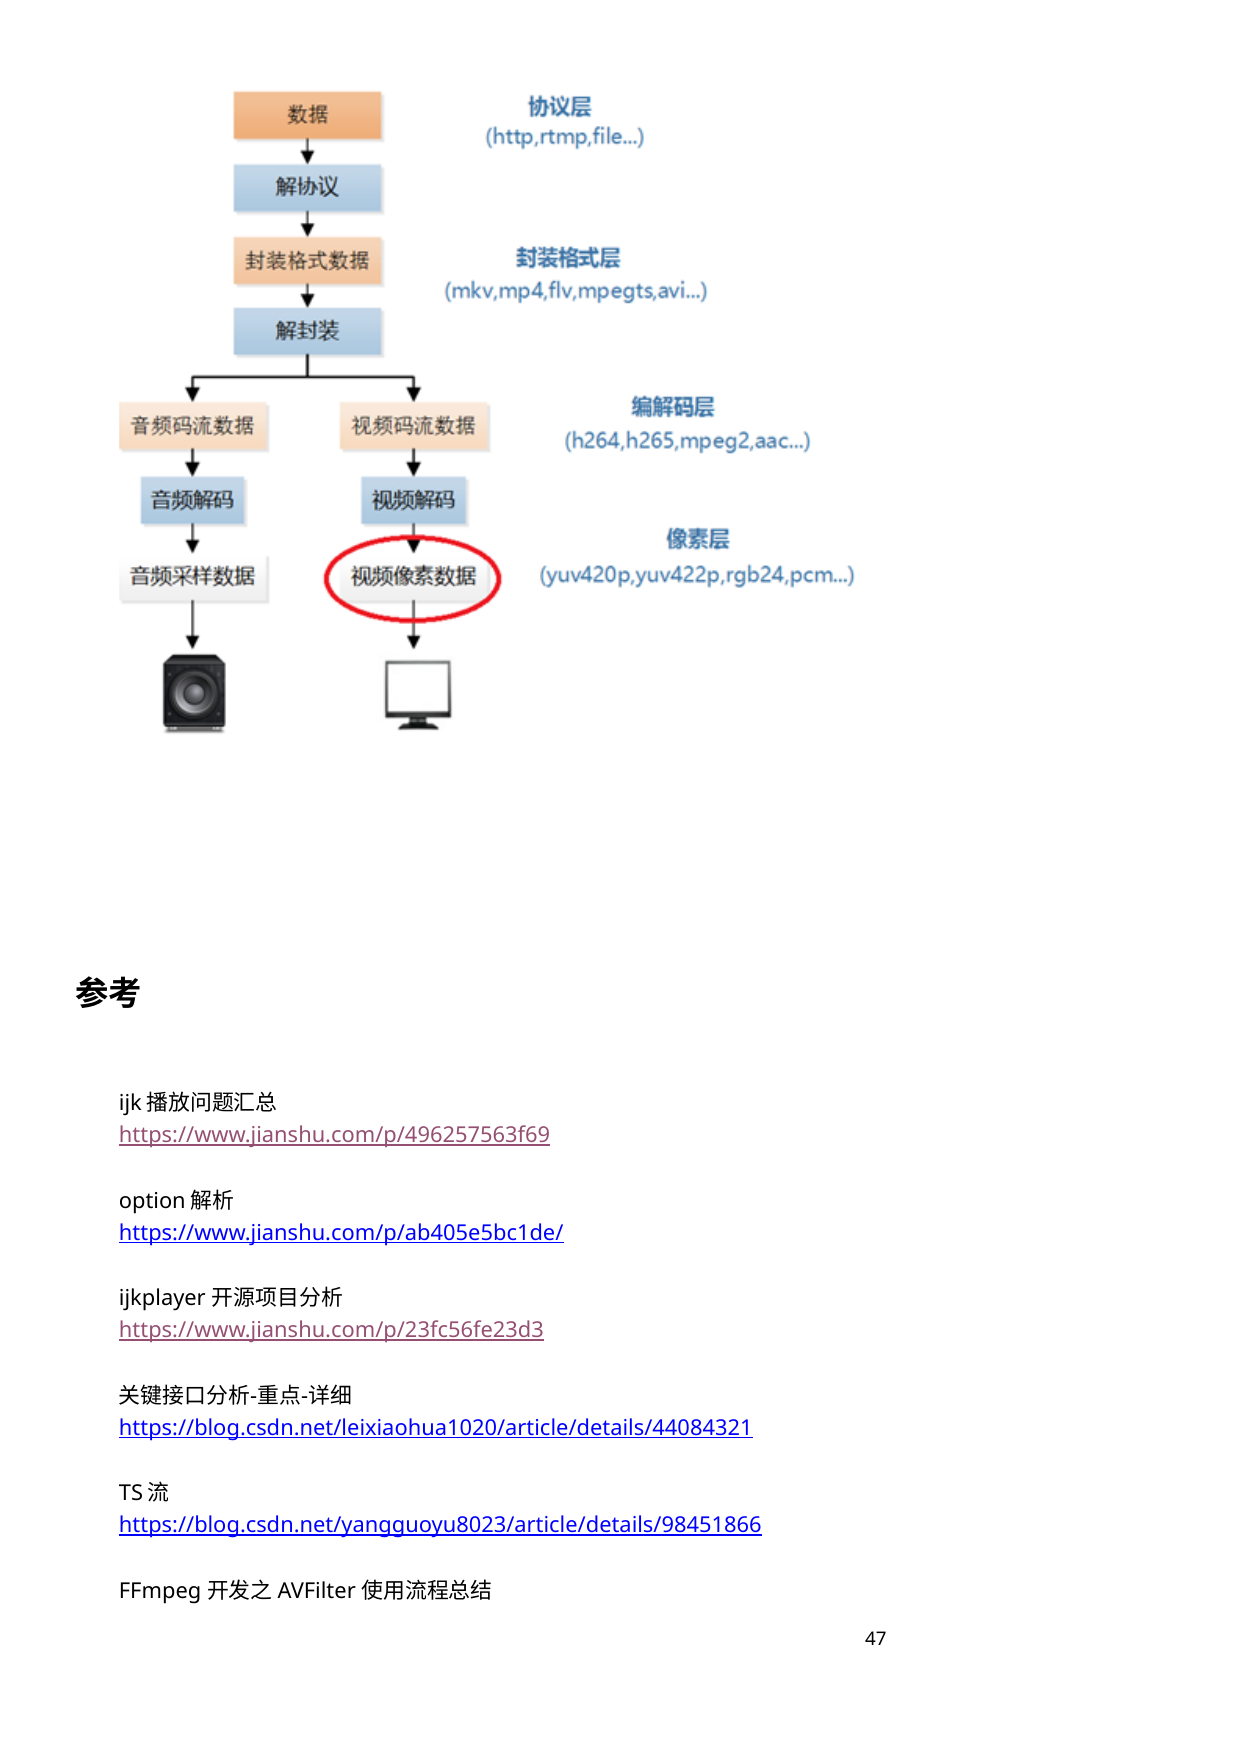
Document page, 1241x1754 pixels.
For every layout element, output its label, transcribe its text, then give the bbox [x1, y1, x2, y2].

list ijk播放问题汇总 [75, 1085, 1165, 1118]
list https://www.jianshu.com/p/23fc56fe23d3 [75, 1313, 1165, 1345]
list TS流 [75, 1475, 1165, 1508]
list https://blog.csdn.net/leixiaohua1020/article/details/44084321 [75, 1410, 1165, 1443]
subtitle 参考 [75, 958, 1165, 1023]
list option解析 [75, 1183, 1165, 1215]
picture [118, 86, 866, 752]
list https://www.jianshu.com/p/496257563f69 [75, 1118, 1165, 1150]
list 关键接口分析-重点-详细 [75, 1378, 1165, 1410]
list ijkplayer 开源项目分析 [75, 1280, 1165, 1313]
list https://www.jianshu.com/p/ab405e5bc1de/ [75, 1215, 1165, 1248]
list FFmpeg 开发之 AVFilter 使用流程总结 [75, 1573, 1165, 1605]
list https://blog.csdn.net/yangguoyu8023/article/details/98451866 [75, 1508, 1165, 1540]
